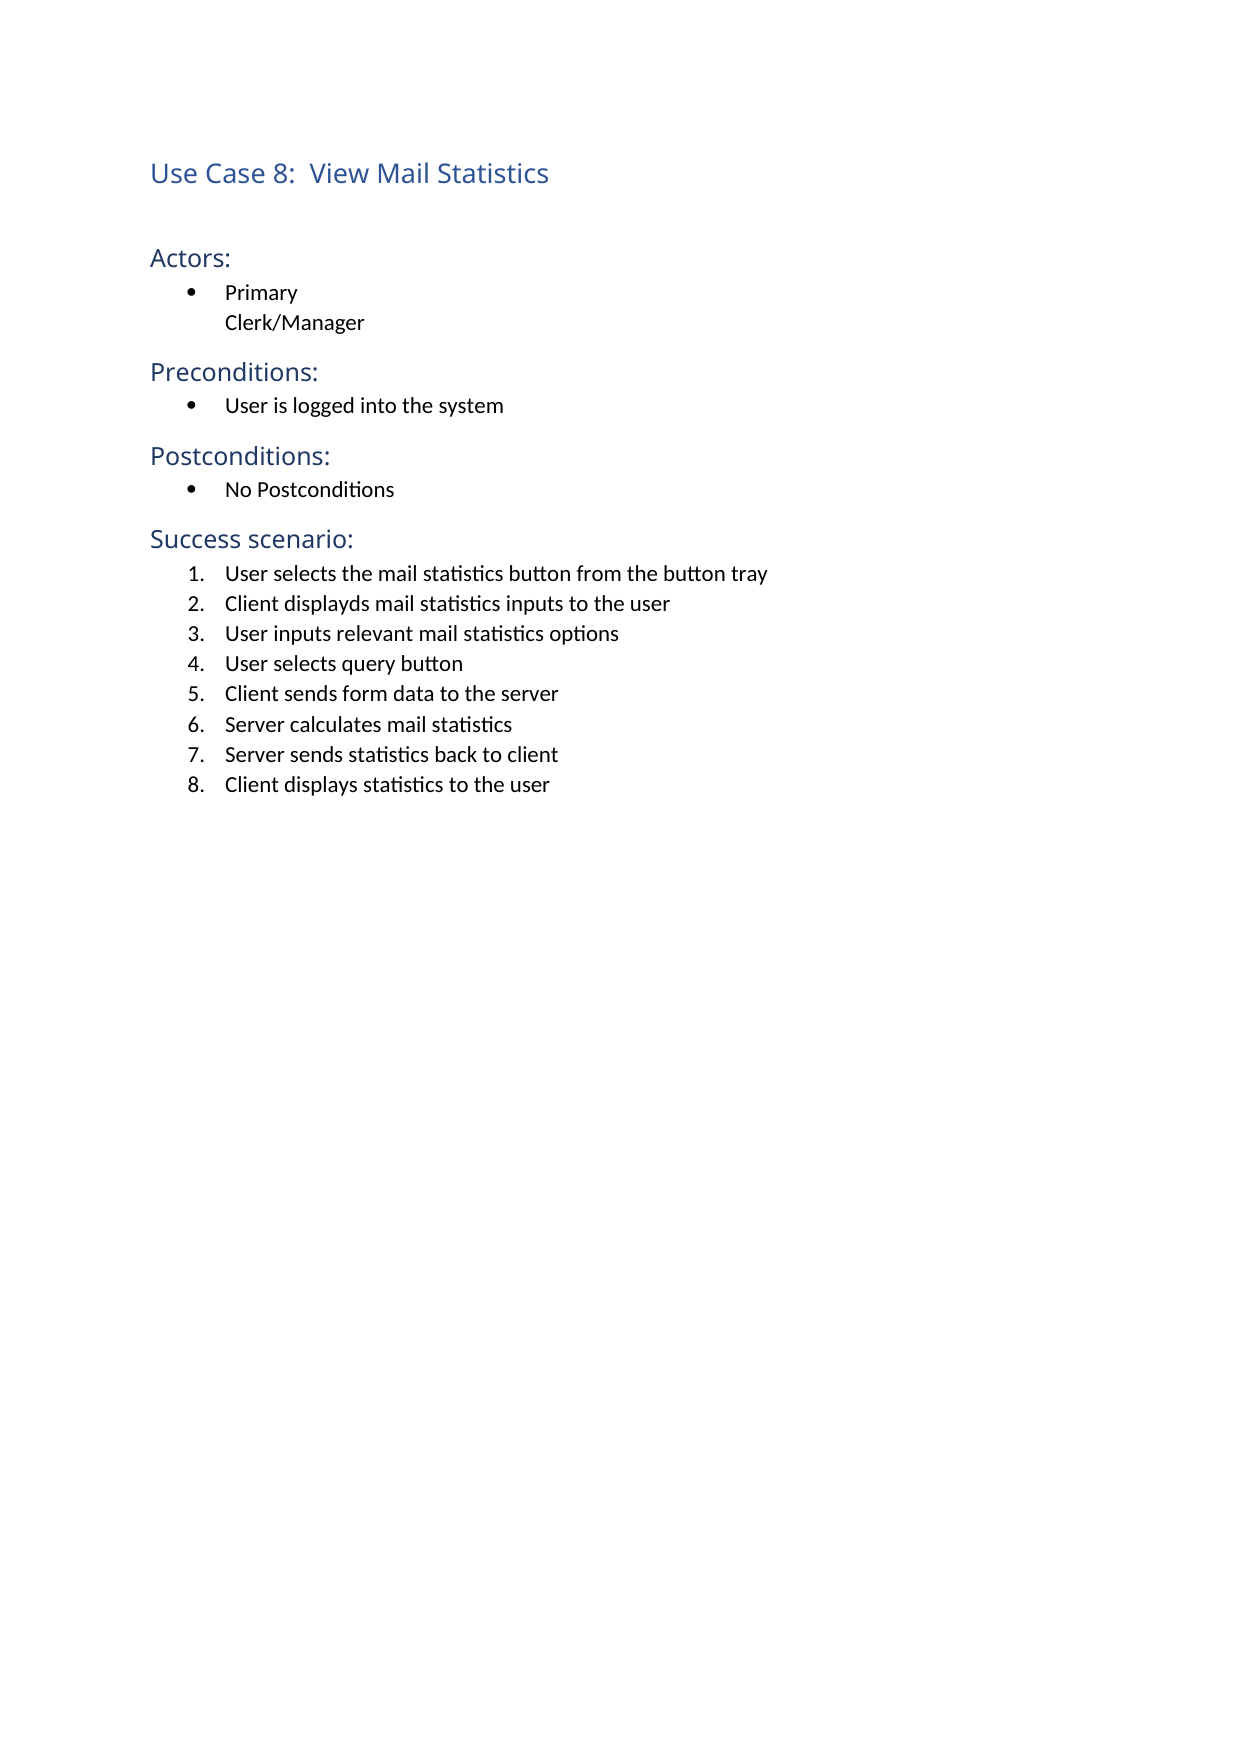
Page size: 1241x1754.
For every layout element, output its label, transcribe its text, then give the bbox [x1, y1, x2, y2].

subtitle Actors: [150, 241, 1090, 275]
subtitle Success scenario: [150, 522, 1090, 556]
list Client sends form data to the server [187, 679, 1090, 708]
list User selects query button [187, 649, 1090, 677]
list Clerk/Manager [225, 308, 1090, 336]
list User selects the mail statistics button from the button tray [187, 559, 1090, 587]
subtitle Preconditions: [150, 355, 1090, 389]
list Client displayds mail statistics inputs to the user [187, 589, 1090, 617]
list Server calculates mail statistics [187, 710, 1090, 738]
list User is logged into the system [187, 391, 1090, 419]
list Server sends statistics back to client [187, 740, 1090, 768]
list No Postconditions [187, 475, 1090, 503]
list Primary [187, 278, 1090, 306]
list User inputs relevant mail statistics options [187, 619, 1090, 647]
subtitle Postconditions: [150, 438, 1090, 472]
list Client displays statistics to the user [187, 770, 1090, 798]
subtitle Use Case 8: View Mail Statistics [150, 154, 1090, 191]
